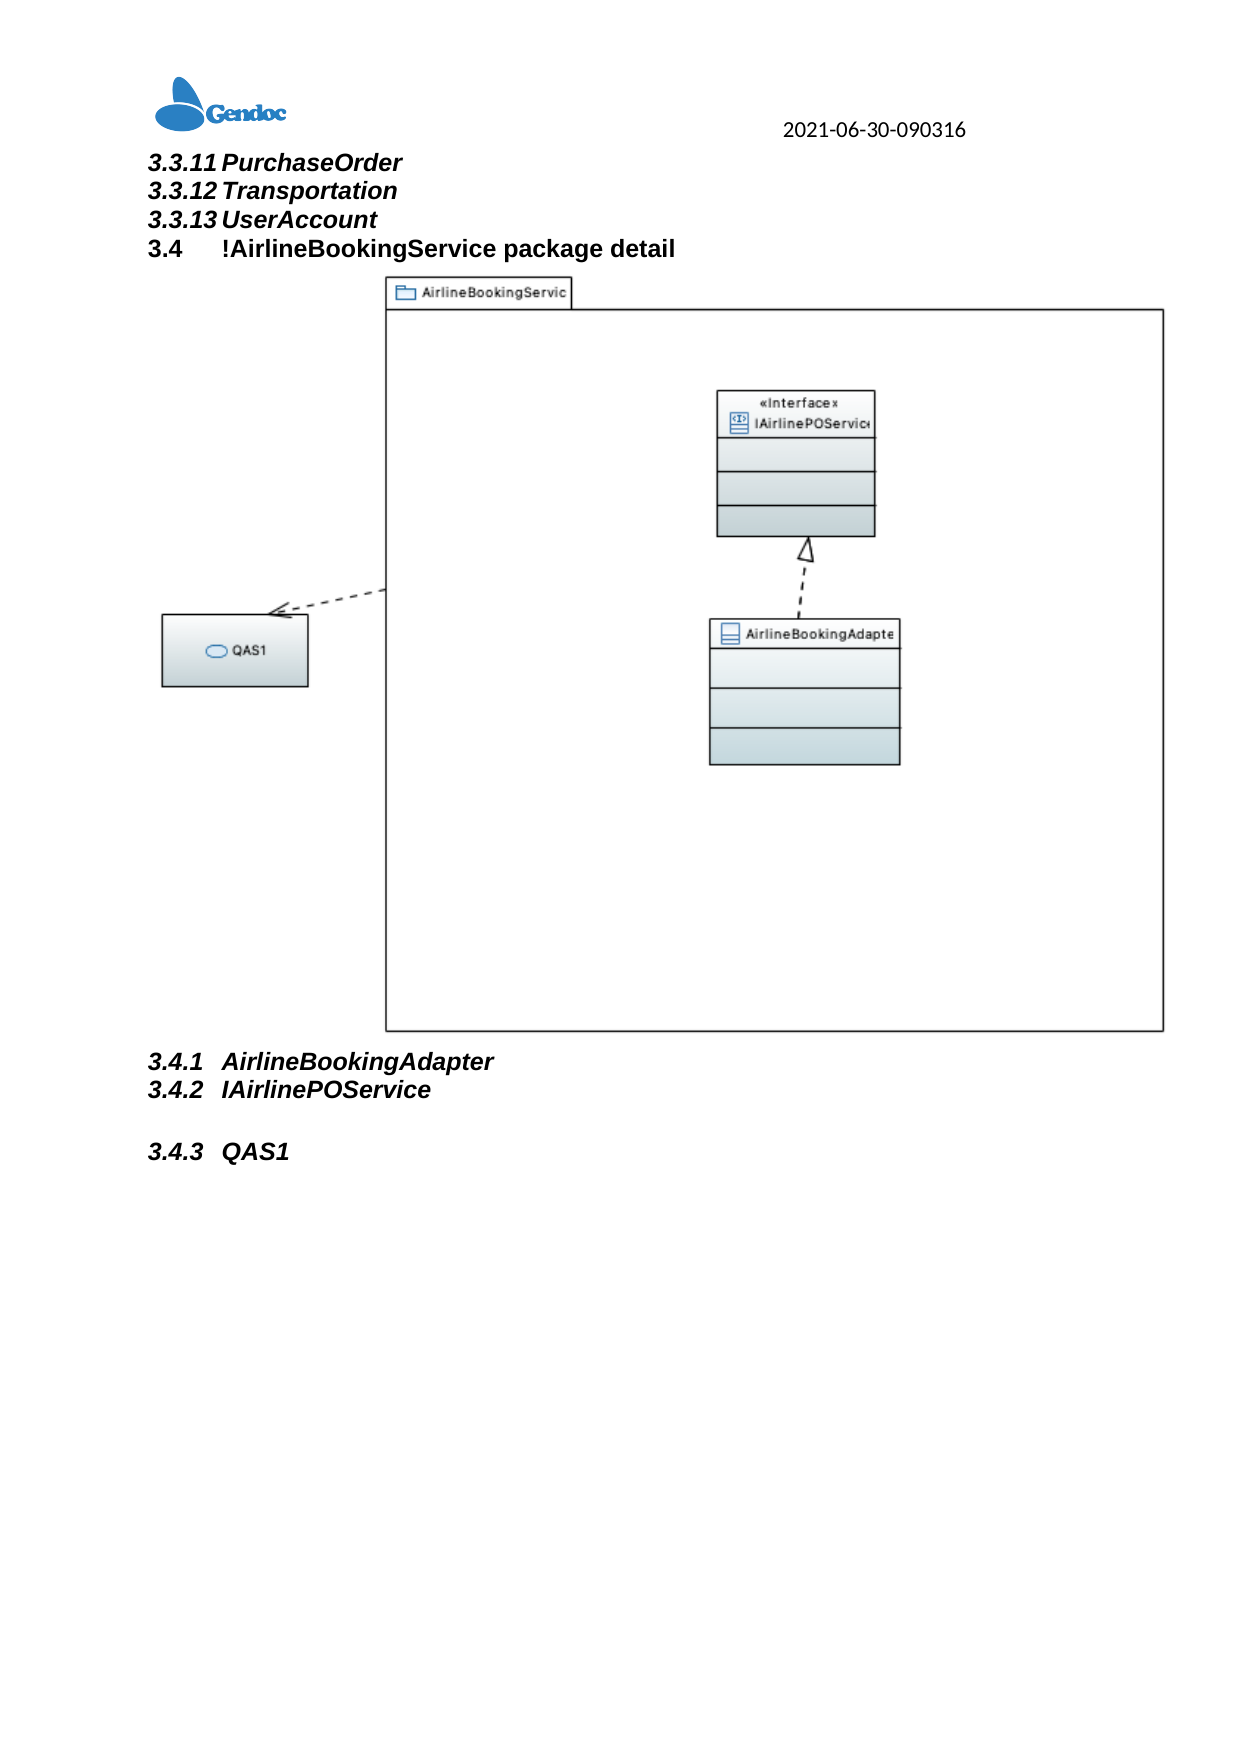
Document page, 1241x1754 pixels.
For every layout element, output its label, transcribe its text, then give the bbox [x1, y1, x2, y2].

subtitle Transportation [148, 176, 1093, 205]
subtitle PurchaseOrder [148, 148, 1093, 176]
subtitle !AirlineBookingService package detail [148, 234, 1093, 263]
subtitle QAS1 [148, 1136, 1093, 1165]
picture [147, 73, 294, 138]
subtitle UserAccount [148, 205, 1093, 234]
subtitle IAirlinePOService [148, 1076, 1093, 1104]
picture [147, 262, 1179, 1047]
subtitle AirlineBookingAdapter [148, 1047, 1093, 1076]
